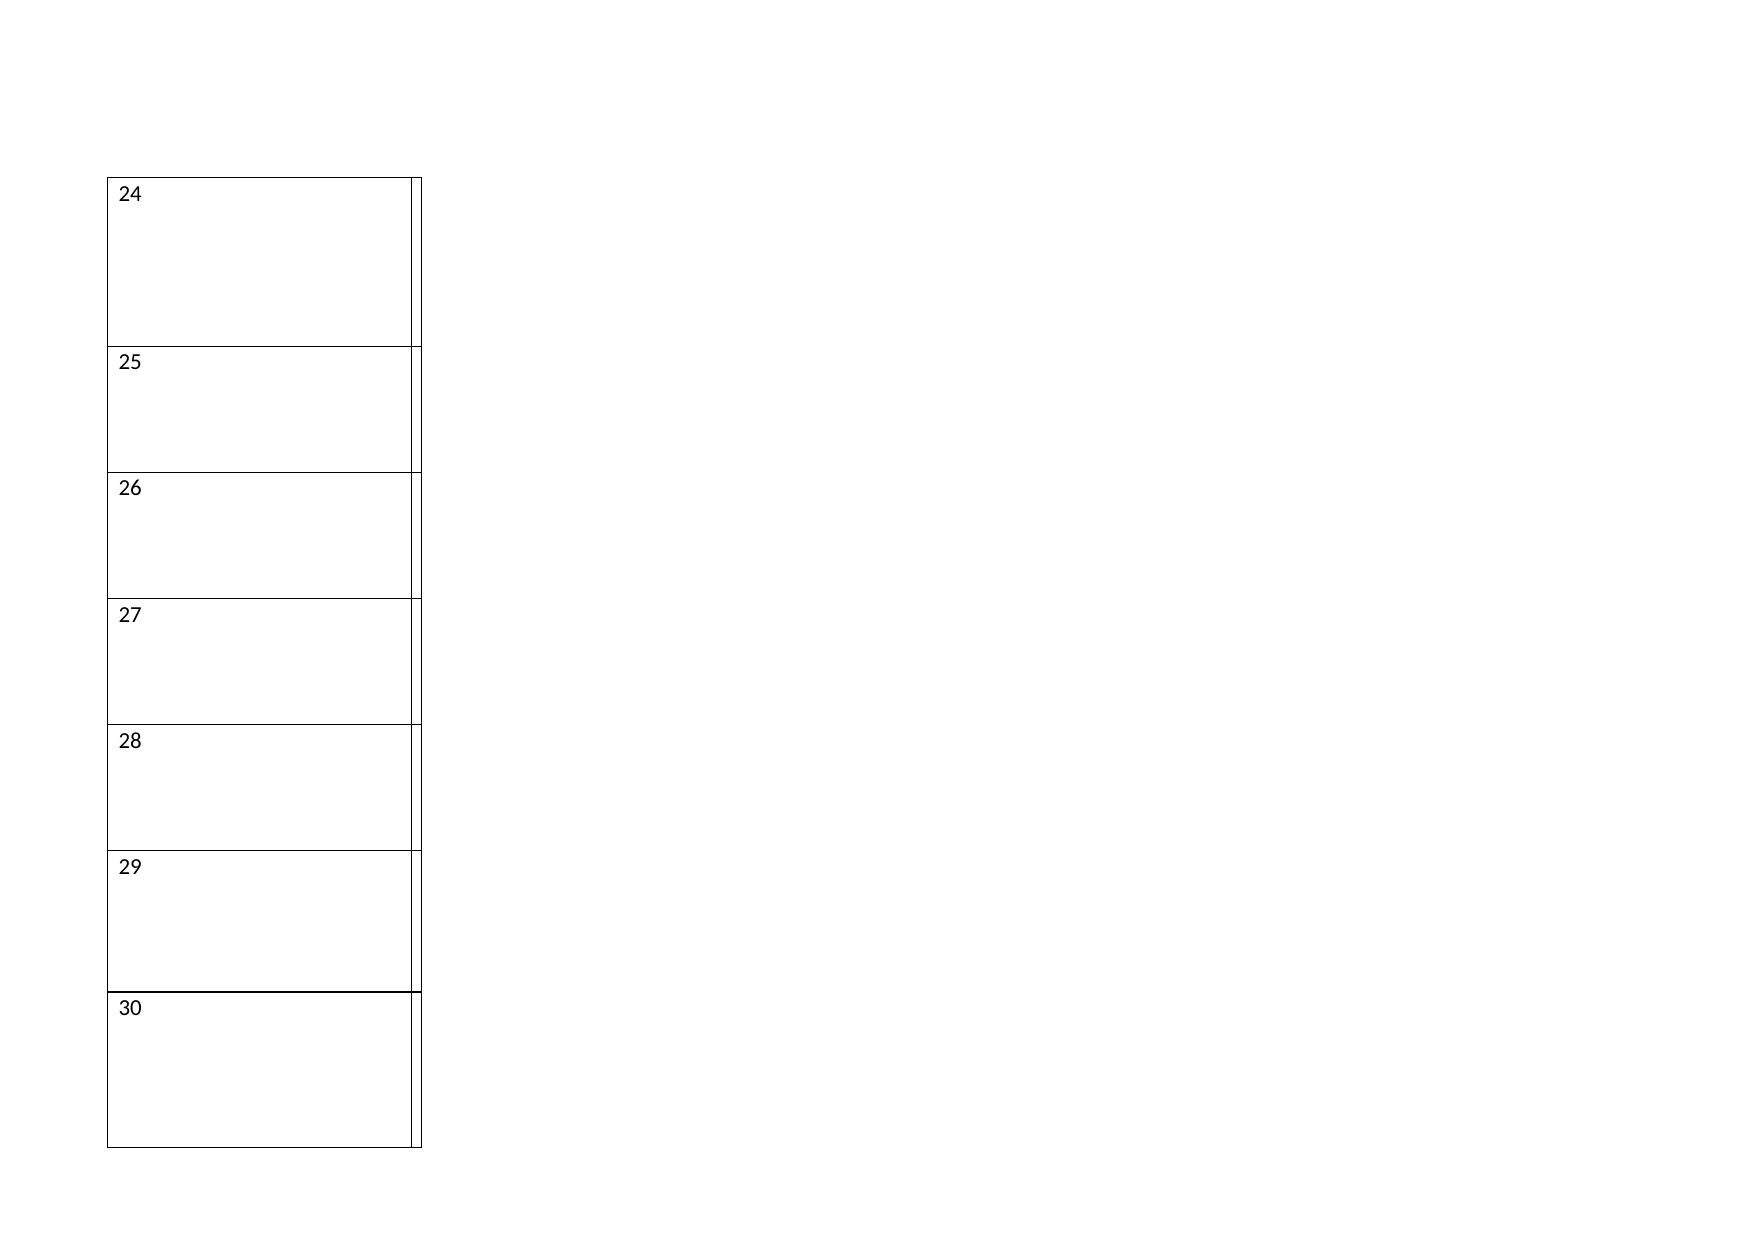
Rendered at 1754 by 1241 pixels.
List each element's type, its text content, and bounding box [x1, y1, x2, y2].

table_cell [412, 599, 421, 724]
table_cell [412, 851, 421, 991]
table_cell [412, 993, 421, 1147]
table_cell [412, 473, 421, 598]
table_header [412, 178, 421, 346]
table_cell 29 [108, 851, 411, 991]
table_cell 27 [108, 599, 411, 724]
table_cell [412, 347, 421, 472]
table_cell 28 [108, 725, 411, 850]
table_cell [412, 725, 421, 850]
table_cell 26 [108, 473, 411, 598]
table_cell 25 [108, 347, 411, 472]
table_header 24 [108, 178, 411, 346]
table_cell 30 [108, 993, 411, 1147]
